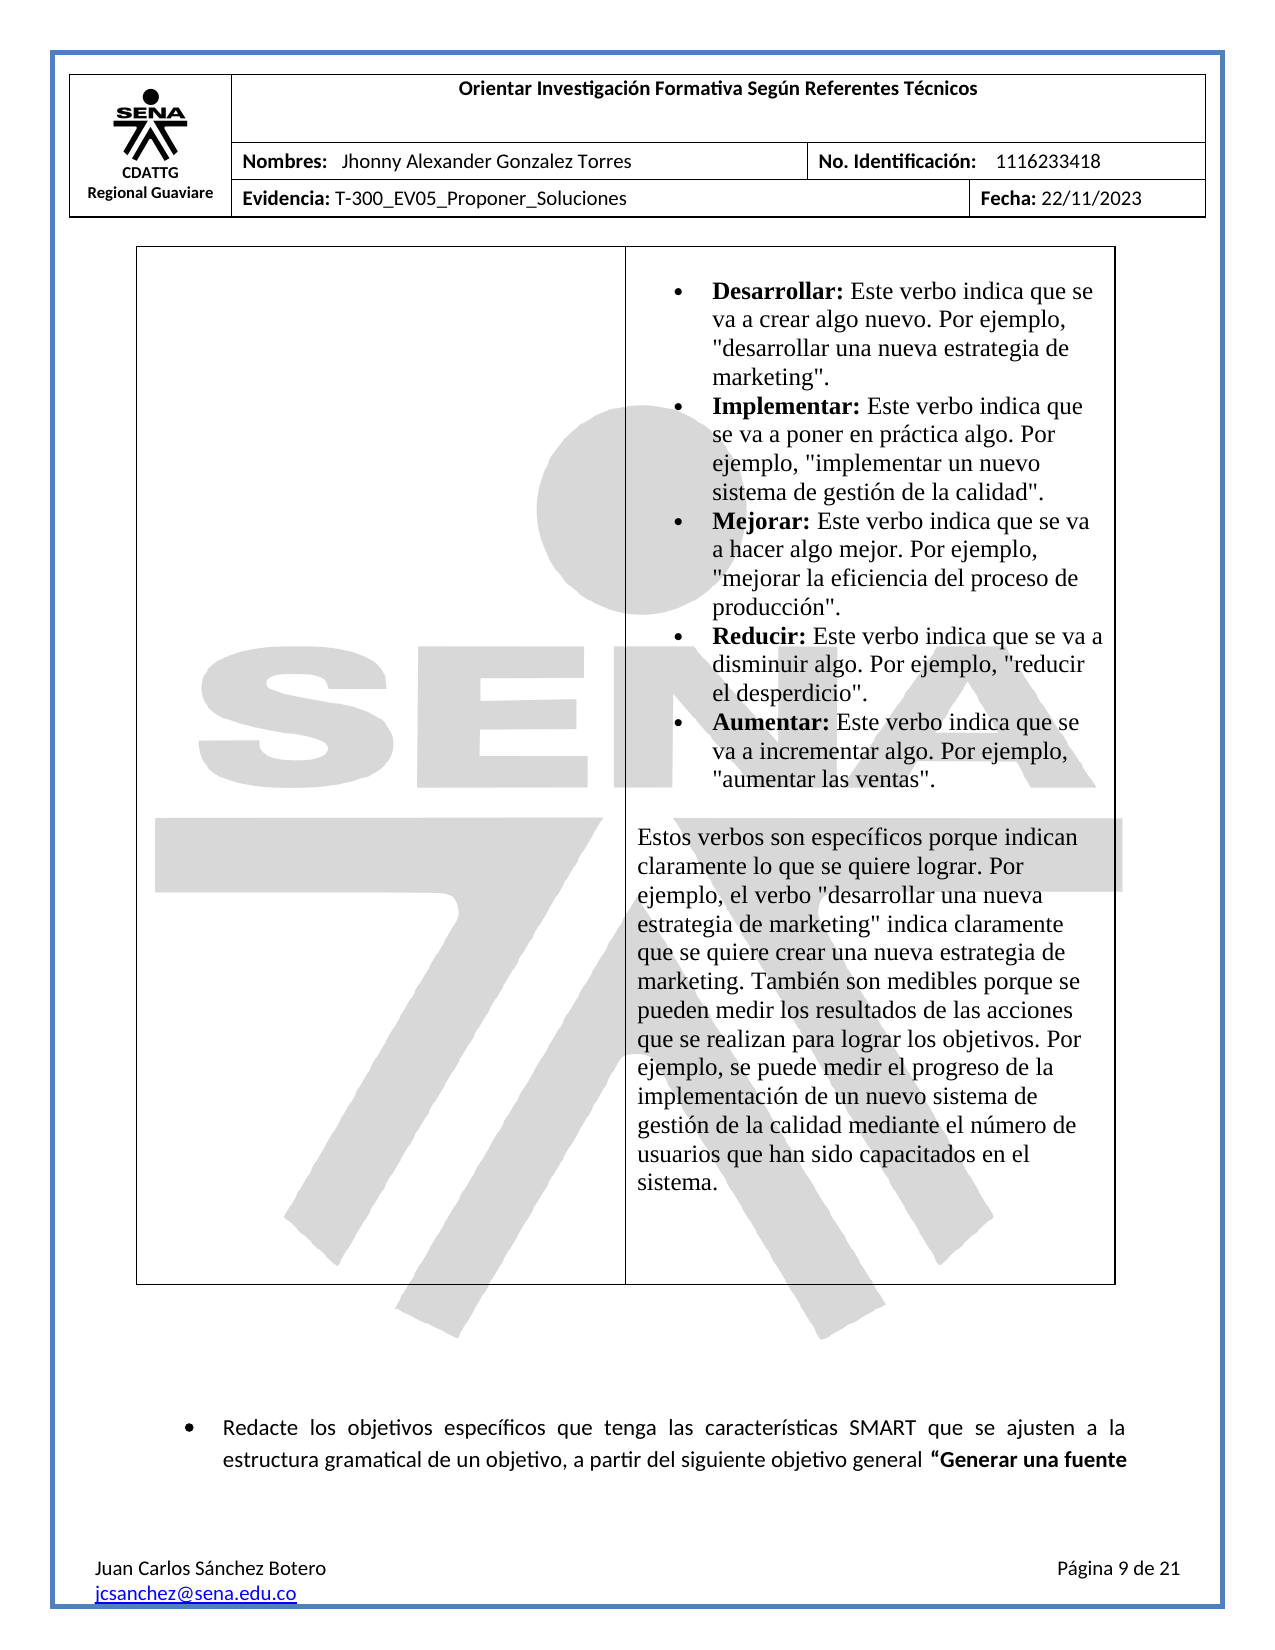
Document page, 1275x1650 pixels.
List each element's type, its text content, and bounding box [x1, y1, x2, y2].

table_cell ¿Qué verbos se recomienda utilizar? ¿Por qué? [137, 247, 625, 1283]
picture [113, 88, 188, 162]
